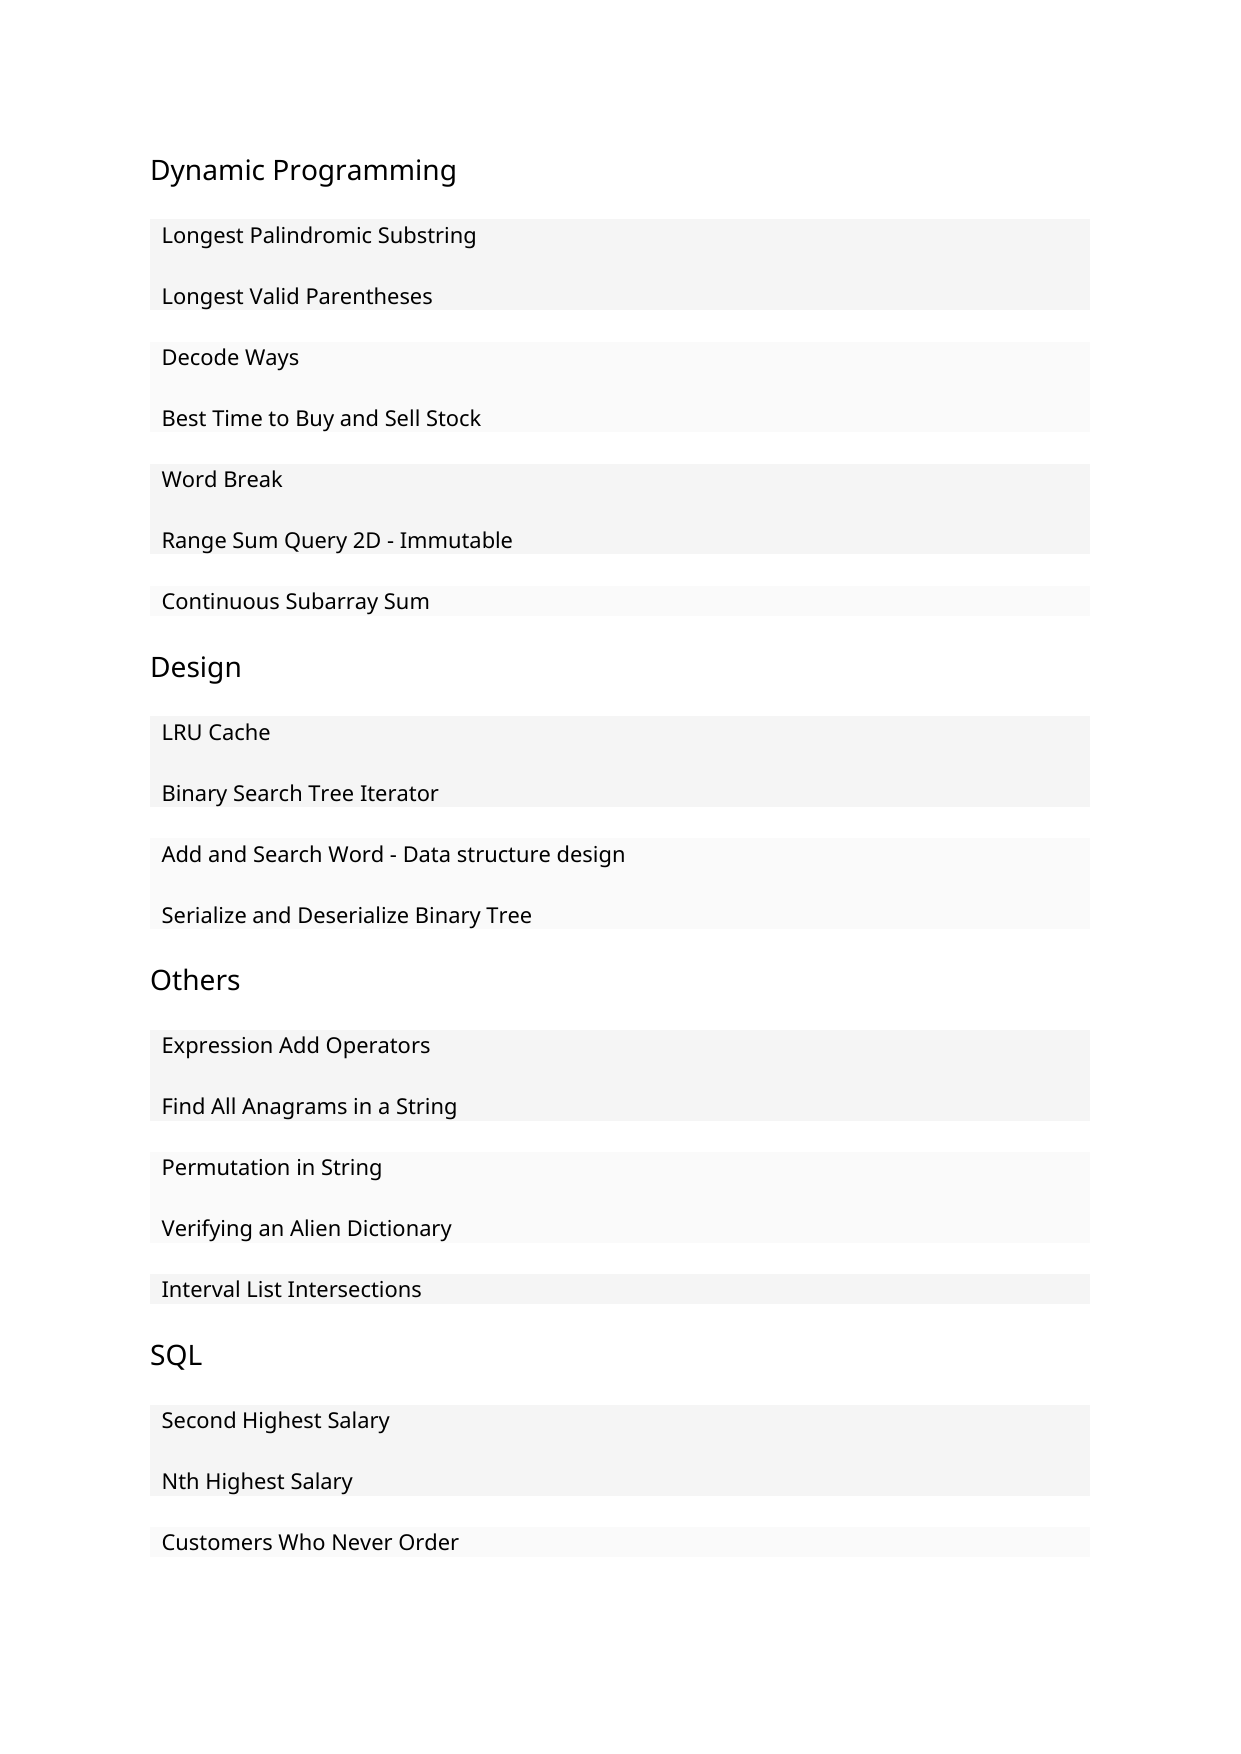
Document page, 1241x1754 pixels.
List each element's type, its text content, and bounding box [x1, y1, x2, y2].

text Interval List Intersections [150, 1274, 1090, 1304]
text Design [150, 647, 1090, 685]
text Second Highest Salary [150, 1405, 1090, 1435]
text Find All Anagrams in a String [150, 1091, 1090, 1121]
text Customers Who Never Order [150, 1527, 1090, 1557]
text LRU Cache [150, 716, 1090, 746]
text SQL [150, 1335, 1090, 1374]
text Decode Ways [150, 342, 1090, 371]
text Verifying an Alien Dictionary [150, 1213, 1090, 1243]
text Others [150, 961, 1090, 999]
text Add and Search Word - Data structure design [150, 838, 1090, 868]
text Nth Highest Salary [150, 1466, 1090, 1496]
text Range Sum Query 2D - Immutable [150, 525, 1090, 554]
text Continuous Subarray Sum [150, 586, 1090, 616]
text Permutation in String [150, 1152, 1090, 1182]
text Word Break [150, 464, 1090, 493]
text Expression Add Operators [150, 1030, 1090, 1060]
text Longest Valid Parentheses [150, 281, 1090, 310]
text Best Time to Buy and Sell Stock [150, 403, 1090, 432]
text Binary Search Tree Iterator [150, 777, 1090, 807]
text Longest Palindromic Substring [150, 219, 1090, 249]
text Dynamic Programming [150, 150, 1090, 188]
text Serialize and Deserialize Binary Tree [150, 899, 1090, 929]
